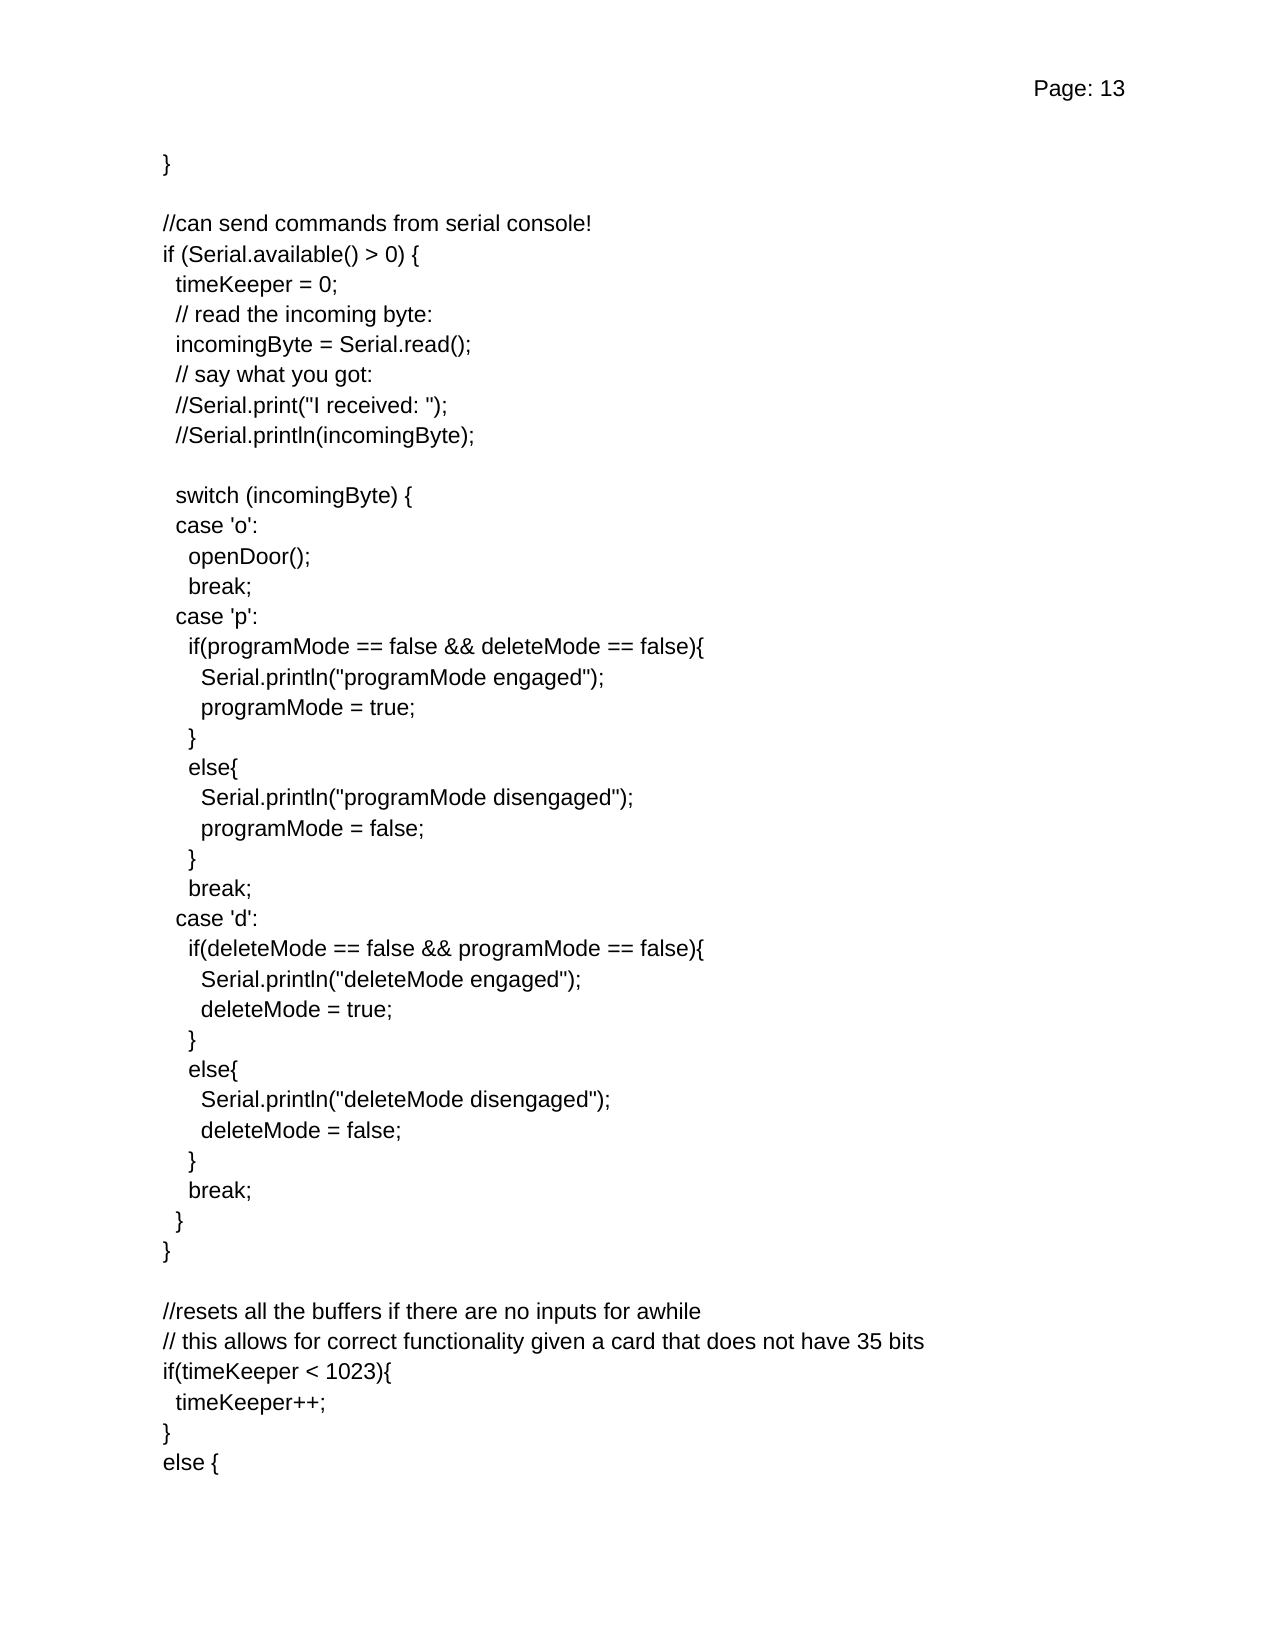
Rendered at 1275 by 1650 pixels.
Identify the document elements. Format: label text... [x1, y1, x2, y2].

text openDoor(); [150, 543, 1125, 569]
text timeKeeper = 0; [150, 271, 1125, 297]
text switch (incomingByte) { [150, 482, 1125, 509]
text } [150, 724, 1125, 750]
text //Serial.println(incomingByte); [150, 422, 1125, 448]
text incomingByte = Serial.read(); [150, 331, 1125, 358]
text //Serial.print("I received: "); [150, 392, 1125, 418]
text else { [150, 1449, 1125, 1475]
text } [150, 150, 1125, 176]
text break; [150, 573, 1125, 599]
text //resets all the buffers if there are no inputs for awhile [150, 1298, 1125, 1324]
text break; [150, 875, 1125, 901]
text programMode = false; [150, 814, 1125, 841]
text } [150, 1207, 1125, 1234]
text deleteMode = true; [150, 996, 1125, 1022]
text case 'd': [150, 905, 1125, 932]
text Serial.println("programMode engaged"); [150, 663, 1125, 690]
text case 'p': [150, 603, 1125, 629]
text if(deleteMode == false && programMode == false){ [150, 935, 1125, 962]
text // this allows for correct functionality given a card that does not have 35 bits [150, 1328, 1125, 1354]
text } [150, 1026, 1125, 1052]
text case 'o': [150, 512, 1125, 539]
text else{ [150, 1056, 1125, 1083]
text if(programMode == false && deleteMode == false){ [150, 633, 1125, 660]
text //can send commands from serial console! [150, 210, 1125, 237]
text } [150, 1419, 1125, 1445]
text Serial.println("deleteMode disengaged"); [150, 1086, 1125, 1113]
text if(timeKeeper < 1023){ [150, 1358, 1125, 1385]
text // say what you got: [150, 361, 1125, 388]
text // read the incoming byte: [150, 301, 1125, 327]
text timeKeeper++; [150, 1388, 1125, 1415]
text else{ [150, 754, 1125, 781]
text Serial.println("deleteMode engaged"); [150, 966, 1125, 992]
text Serial.println("programMode disengaged"); [150, 784, 1125, 811]
text break; [150, 1177, 1125, 1203]
text } [150, 1237, 1125, 1264]
text programMode = true; [150, 694, 1125, 720]
text deleteMode = false; [150, 1117, 1125, 1143]
text if (Serial.available() > 0) { [150, 241, 1125, 267]
text } [150, 1147, 1125, 1173]
text } [150, 845, 1125, 871]
